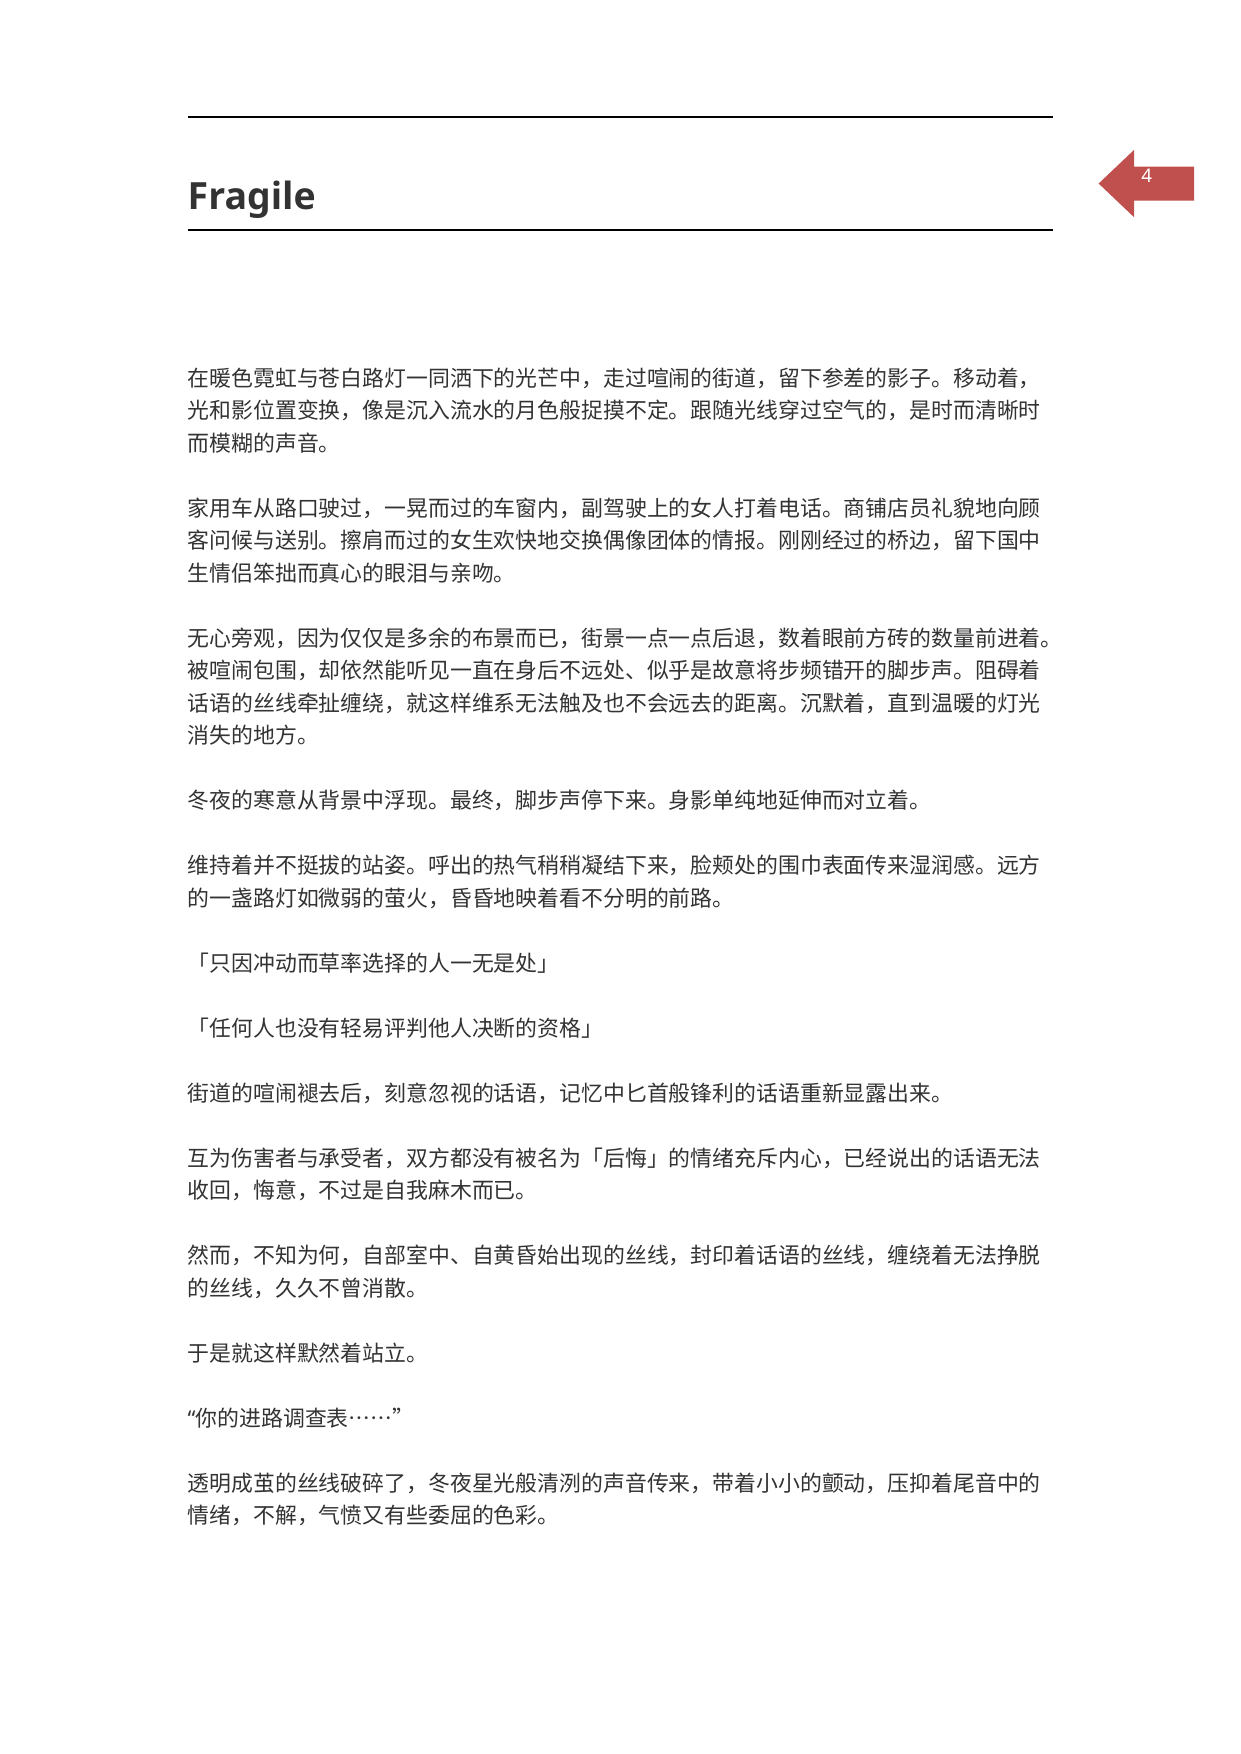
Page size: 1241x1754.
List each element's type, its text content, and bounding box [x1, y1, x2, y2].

text Fragile [187, 162, 1053, 231]
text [187, 361, 1053, 1531]
